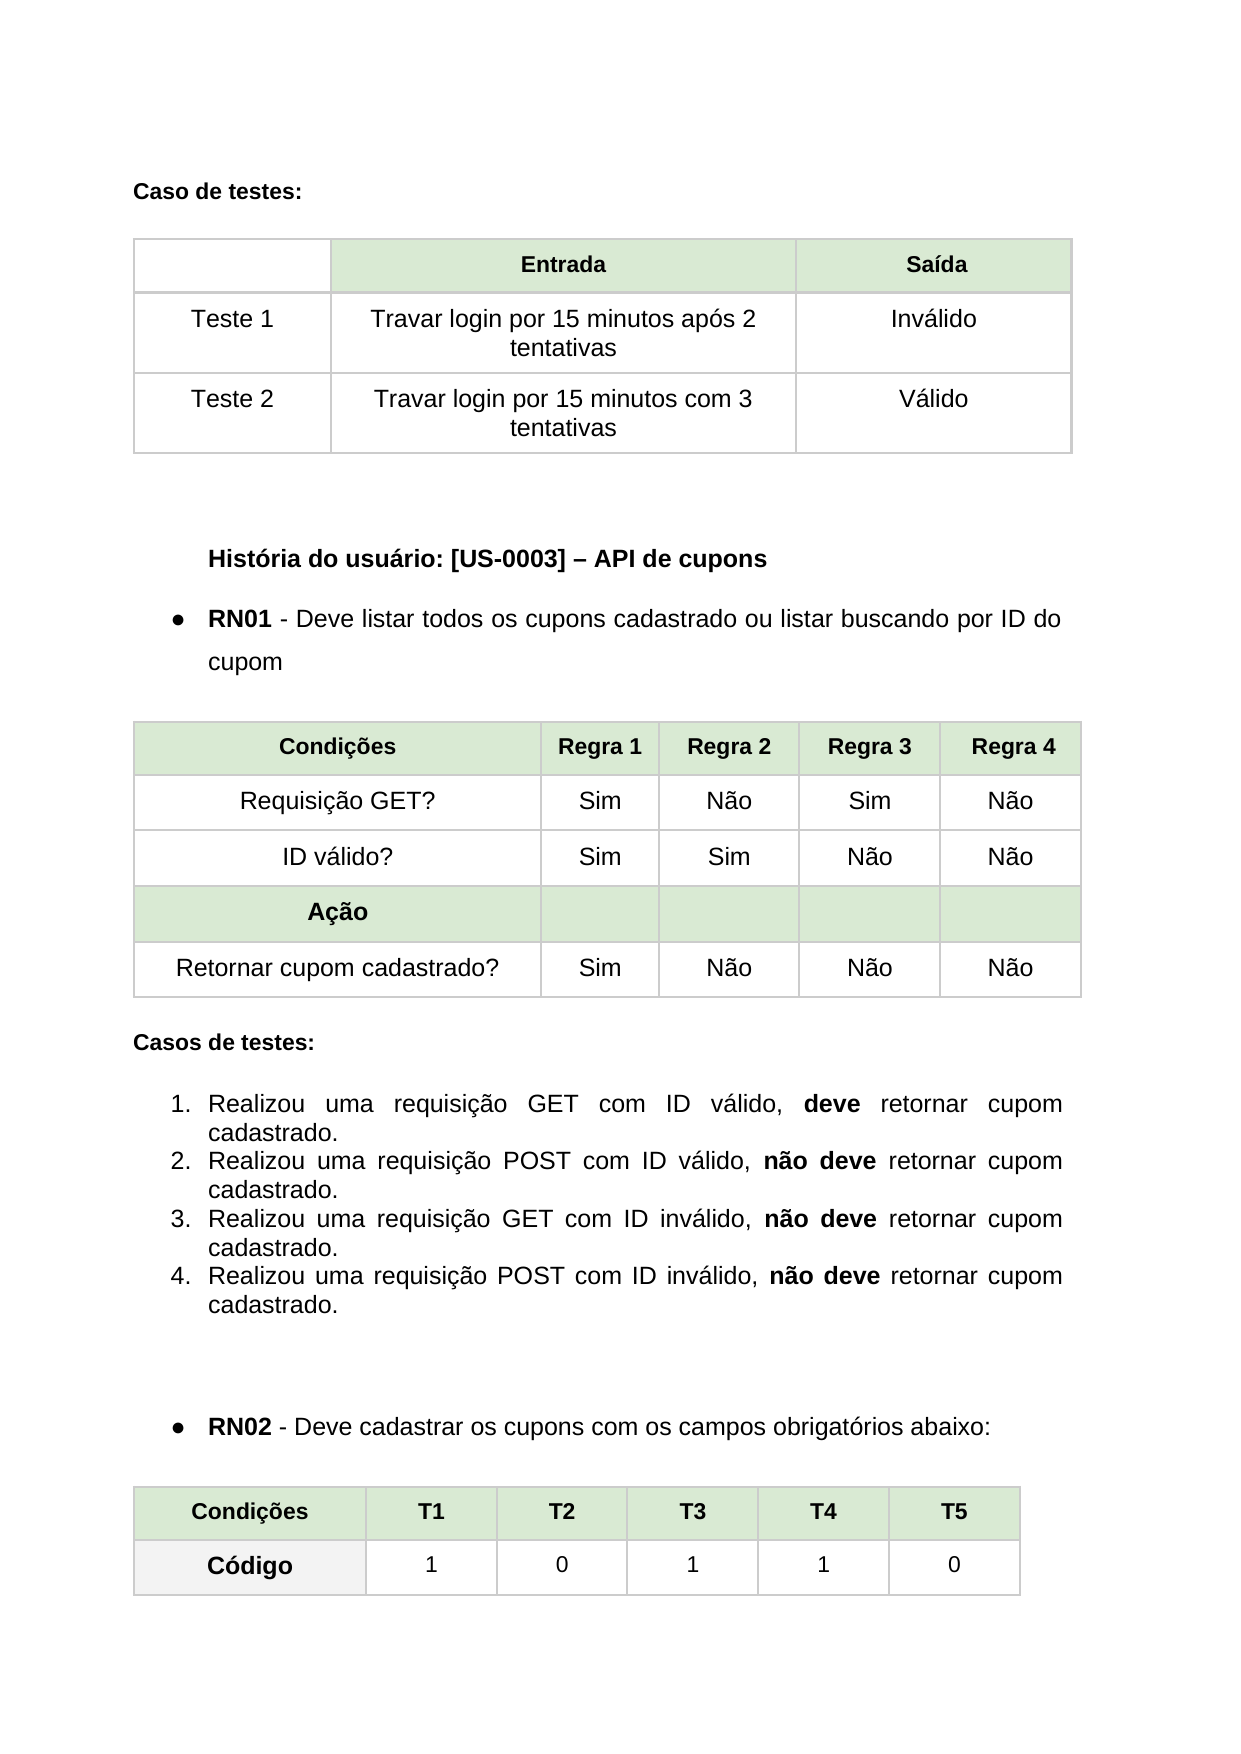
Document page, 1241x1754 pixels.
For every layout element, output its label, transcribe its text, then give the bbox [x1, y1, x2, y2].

text Caso de testes: [133, 178, 1063, 204]
text História do usuário: [US-0003] – API de cupons [133, 544, 1063, 573]
text Casos de testes: [133, 1028, 1063, 1055]
list Realizou uma requisição POST com ID válido, não deve retornar cupom cadastrado. [170, 1146, 1063, 1204]
list Realizou uma requisição POST com ID inválido, não deve retornar cupom cadastrado. [170, 1261, 1063, 1319]
list RN02 - Deve cadastrar os cupons com os campos obrigatórios abaixo: [170, 1412, 1063, 1441]
list RN01 - Deve listar todos os cupons cadastrado ou listar buscando por ID do cupom [170, 604, 1063, 676]
list Realizou uma requisição GET com ID válido, deve retornar cupom cadastrado. [170, 1089, 1063, 1146]
list Realizou uma requisição GET com ID inválido, não deve retornar cupom cadastrado. [170, 1204, 1063, 1261]
